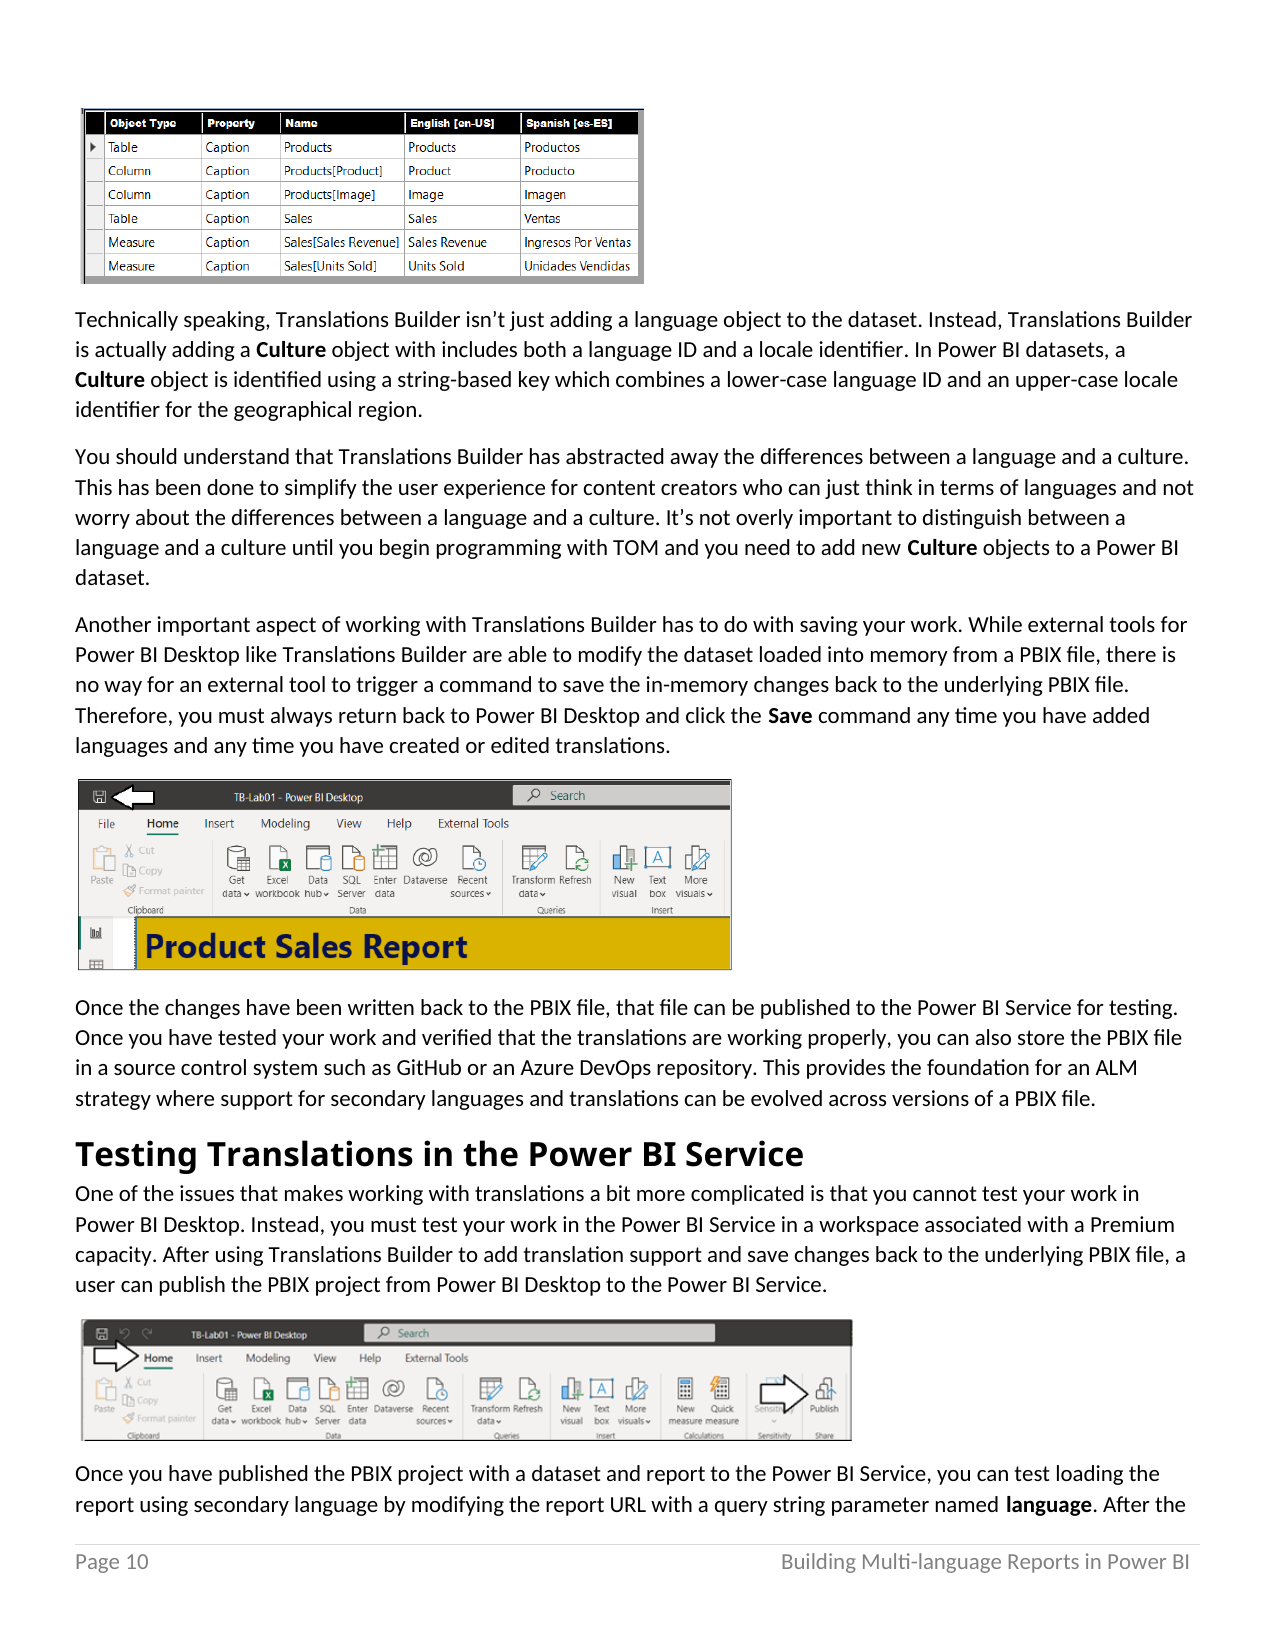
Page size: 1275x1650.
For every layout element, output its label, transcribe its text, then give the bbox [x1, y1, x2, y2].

text Another important aspect of working with Translations Builder has to do with saving your work. While external tools for Power BI Desktop like Translations Builder are able to modify the dataset loaded into memory from a PBIX file, there is no way for an external tool to trigger a command to save the in-memory changes back to the underlying PBIX file. Therefore, you must always return back to Power BI Desktop and click the Save command any time you have added languages and any time you have created or edited translations. [75, 610, 1200, 759]
text Once the changes have been written back to the PBIX file, that file can be published to the Power BI Service for testing. Once you have tested your work and verified that the translations are working properly, you can also store the PBIX file in a source control system such as GitHub or an Azure DevOps repository. This provides the foundation for an ALM strategy where support for secondary languages and translations can be evolved across versions of a PBIX file. [75, 993, 1200, 1112]
subtitle Testing Translations in the Power BI Service [75, 1131, 1200, 1176]
picture [75, 103, 649, 287]
picture [75, 777, 737, 975]
picture [75, 1317, 855, 1441]
